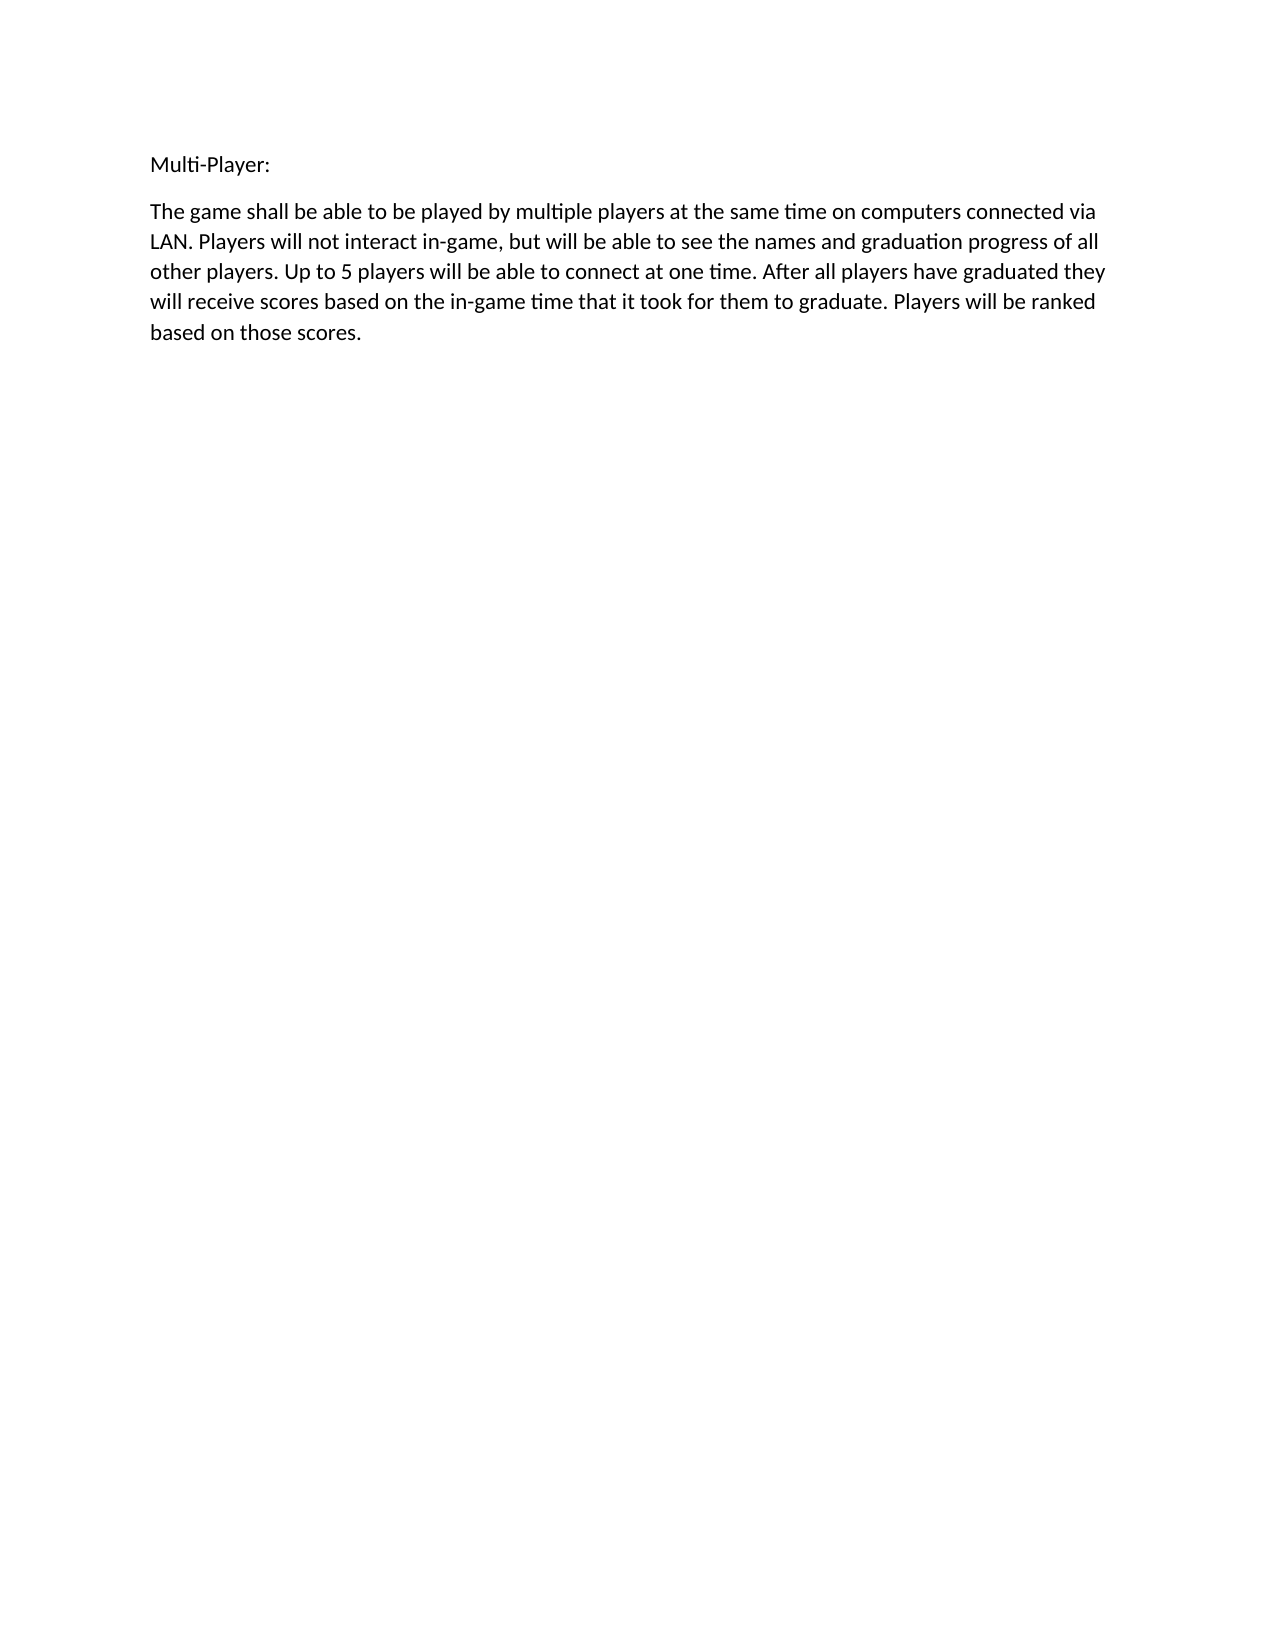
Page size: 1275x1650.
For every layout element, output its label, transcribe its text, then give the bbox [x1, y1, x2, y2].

text The game shall be able to be played by multiple players at the same time on computers connected via LAN. Players will not interact in-game, but will be able to see the names and graduation progress of all other players. Up to 5 players will be able to connect at one time. After all players have graduated they will receive scores based on the in-game time that it took for them to graduate. Players will be ranked based on those scores. [150, 197, 1125, 346]
text Multi-Player: [150, 150, 1125, 178]
